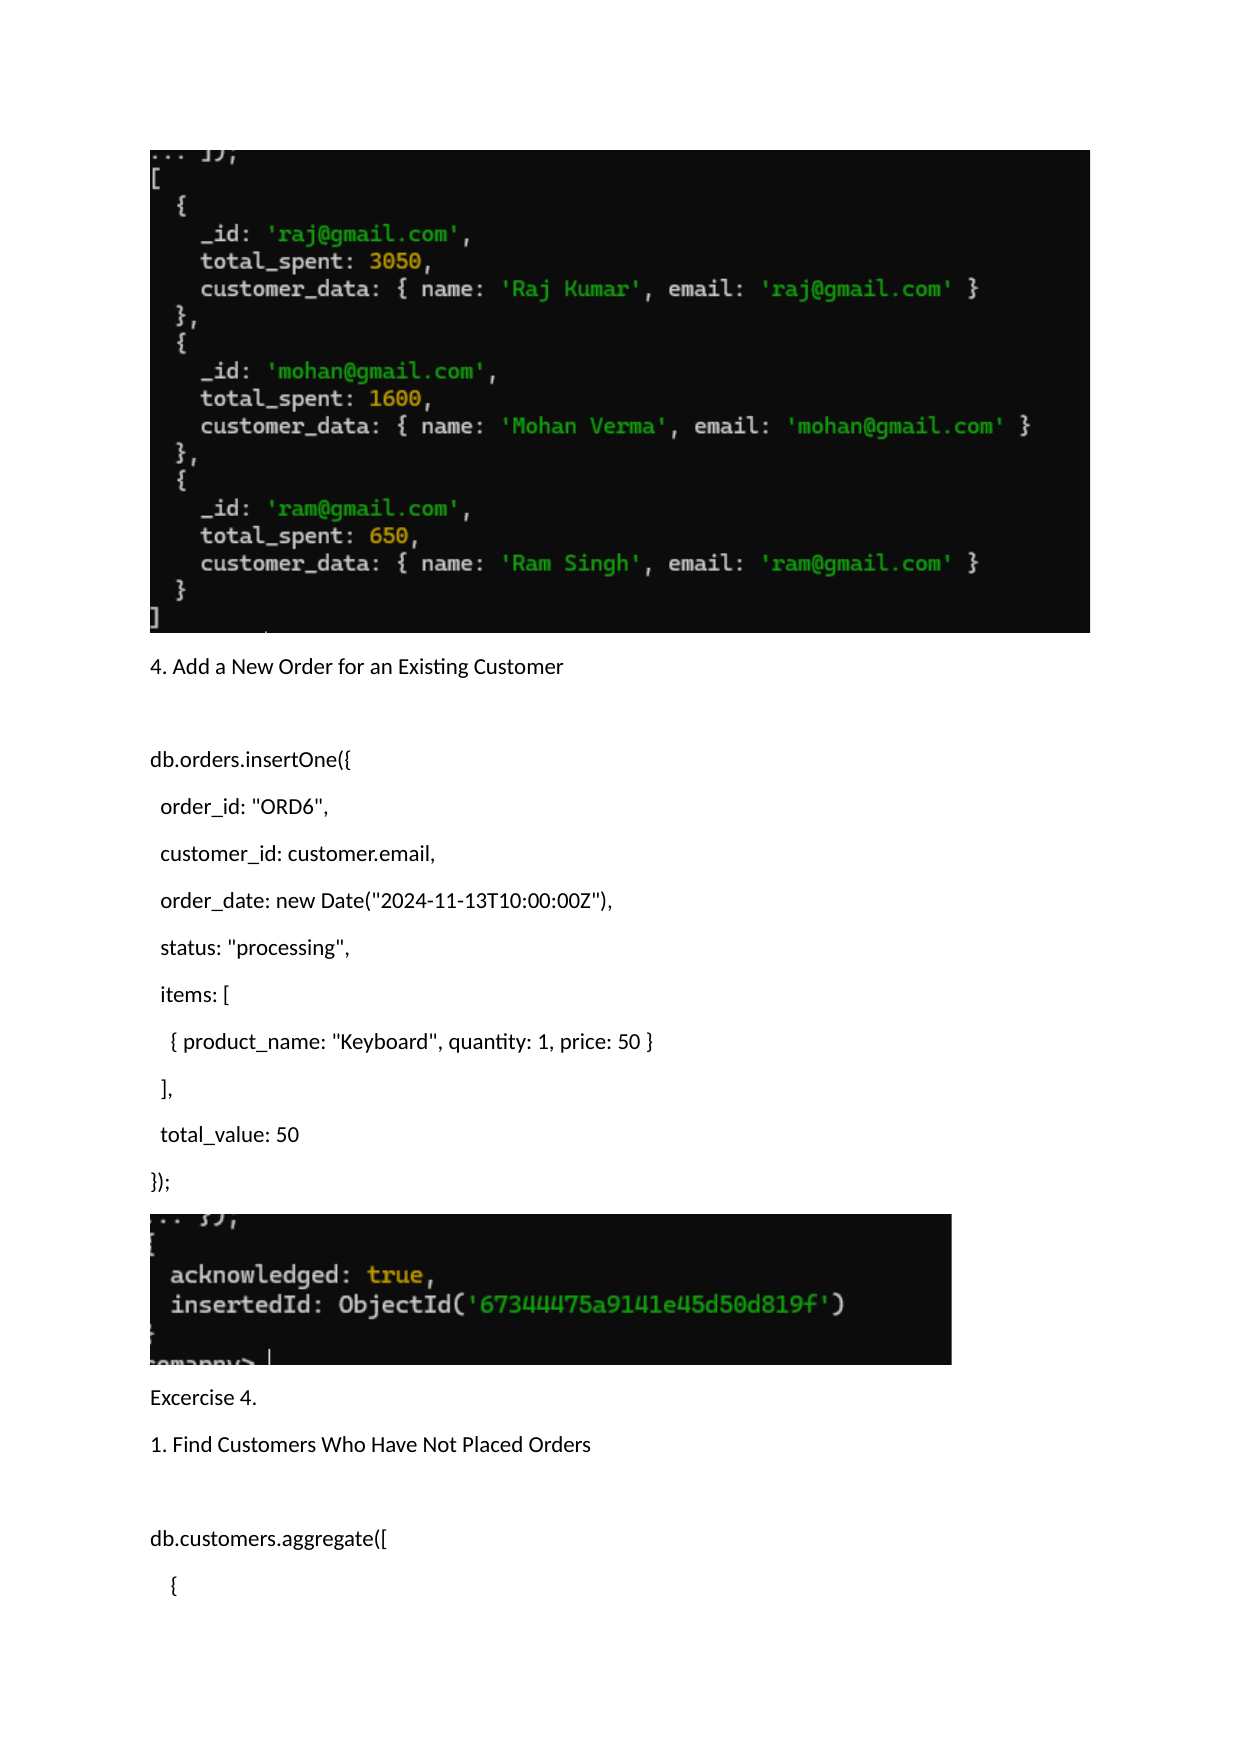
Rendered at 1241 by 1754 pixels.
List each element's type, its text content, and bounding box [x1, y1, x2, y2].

text ], [150, 1074, 1090, 1102]
text db.customers.aggregate([ [150, 1524, 1090, 1552]
text total_value: 50 [150, 1121, 1090, 1149]
text order_date: new Date("2024-11-13T10:00:00Z"), [150, 886, 1090, 914]
text }); [150, 1167, 1090, 1196]
text customer_id: customer.email, [150, 839, 1090, 867]
text items: [ [150, 980, 1090, 1008]
text { product_name: "Keyboard", quantity: 1, price: 50 } [150, 1027, 1090, 1055]
picture [150, 1214, 952, 1365]
text 1. Find Customers Who Have Not Placed Orders [150, 1430, 1090, 1458]
text { [150, 1571, 1090, 1599]
text status: "processing", [150, 933, 1090, 961]
text order_id: "ORD6", [150, 792, 1090, 821]
text db.orders.insertOne({ [150, 746, 1090, 774]
picture [150, 150, 1091, 633]
text Excercise 4. [150, 1383, 1090, 1411]
text 4. Add a New Order for an Existing Customer [150, 652, 1090, 680]
